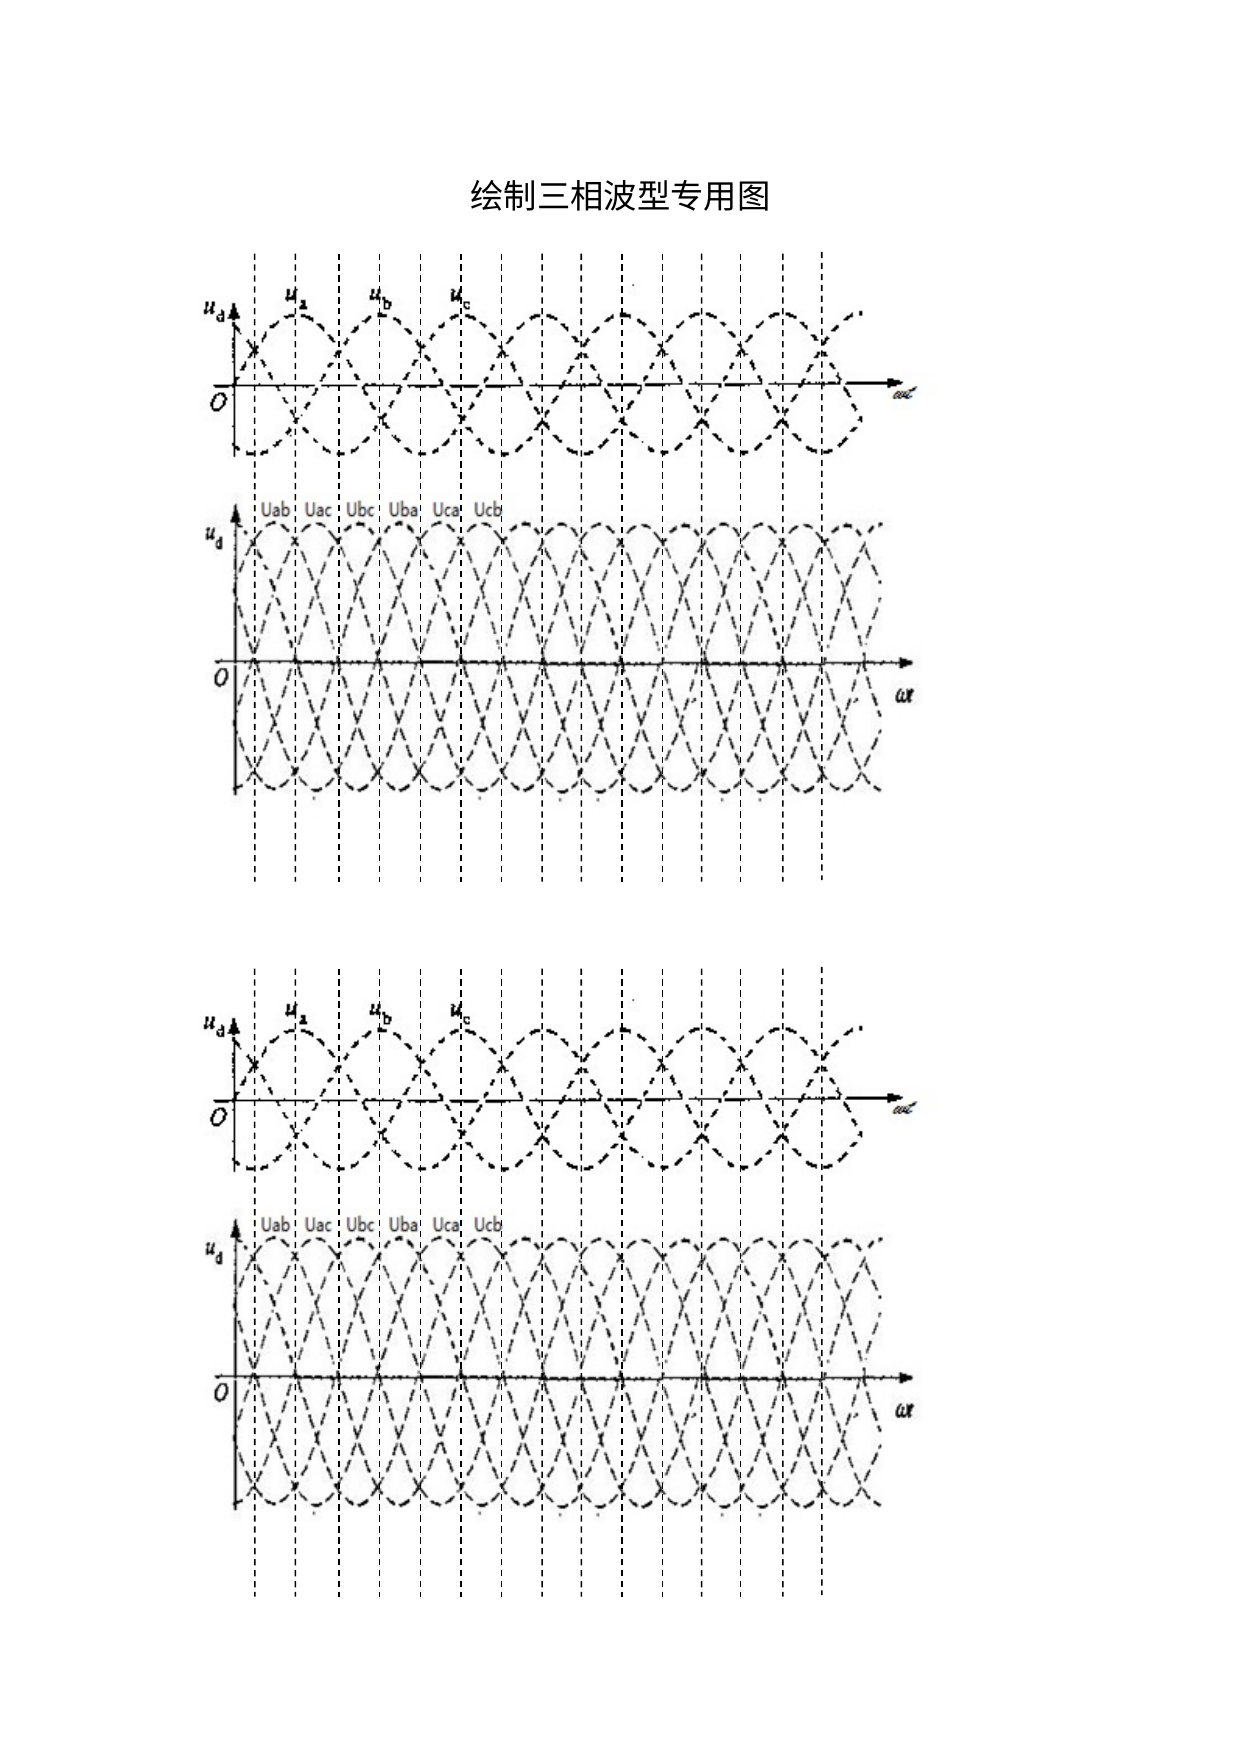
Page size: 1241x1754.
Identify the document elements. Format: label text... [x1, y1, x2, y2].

picture [187, 272, 961, 822]
picture [187, 987, 961, 1537]
text 绘制三相波型专用图 [187, 162, 1053, 227]
